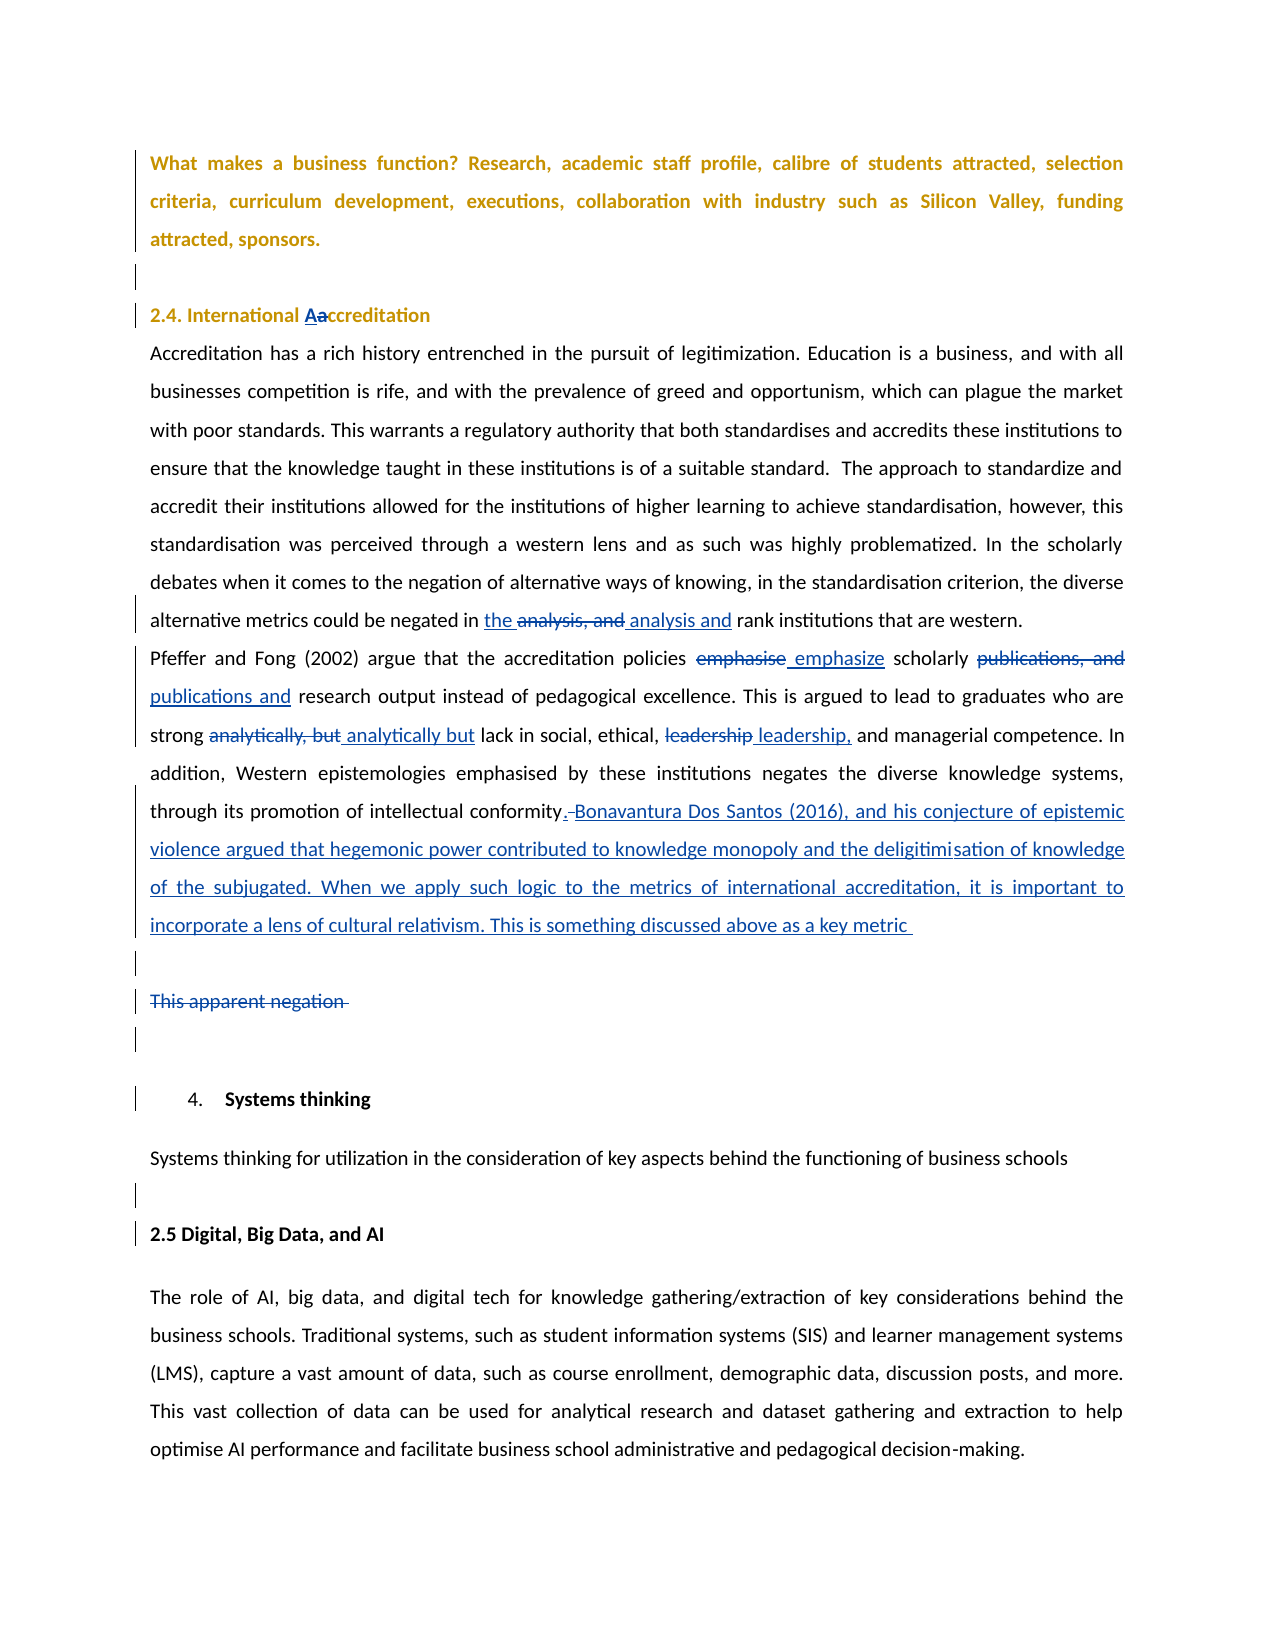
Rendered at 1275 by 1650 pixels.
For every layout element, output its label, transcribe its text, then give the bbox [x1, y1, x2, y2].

text The role of AI, big data, and digital tech for knowledge gathering/extraction of key considerations behind the business schools. Traditional systems, such as student information systems (SIS) and learner management systems (LMS), capture a vast amount of data, such as course enrollment, demographic data, discussion posts, and more. This vast collection of data can be used for analytical research and dataset gathering and extraction to help optimise AI performance and facilitate business school administrative and pedagogical decision-making. [150, 1284, 1125, 1462]
text Pfeffer and Fong (2002) argue that the accreditation policies scholarly research output instead of pedagogical excellence. This is argued to lead to graduates who are strong lack in social, ethical, and managerial competence. In addition, Western epistemologies emphasised by these institutions negates the diverse knowledge systems, through its promotion of intellectual conformity [150, 859, 1125, 896]
text Pfeffer and Fong (2002) argue that the accreditation policies scholarly research output instead of pedagogical excellence. This is argued to lead to graduates who are strong lack in social, ethical, and managerial competence. In addition, Western epistemologies emphasised by these institutions negates the diverse knowledge systems, through its promotion of intellectual conformity [150, 646, 1125, 858]
text 2.4. International ccreditation [150, 302, 1125, 328]
text What makes a business function? Research, academic staff profile, calibre of students attracted, selection criteria, curriculum development, executions, collaboration with industry such as Silicon Valley, funding attracted, sponsors. [150, 150, 1125, 252]
text Pfeffer and Fong (2002) argue that the accreditation policies scholarly research output instead of pedagogical excellence. This is argued to lead to graduates who are strong lack in social, ethical, and managerial competence. In addition, Western epistemologies emphasised by these institutions negates the diverse knowledge systems, through its promotion of intellectual conformity [150, 897, 1125, 938]
list Systems thinking [187, 1086, 1125, 1111]
text Accreditation has a rich history entrenched in the pursuit of legitimization. Education is a business, and with all businesses competition is rife, and with the prevalence of greed and opportunism, which can plague the market with poor standards. This warrants a regulatory authority that both standardises and accredits these institutions to ensure that the knowledge taught in these institutions is of a suitable standard. The approach to standardize and accredit their institutions allowed for the institutions of higher learning to achieve standardisation, however, this standardisation was perceived through a western lens and as such was highly problematized. In the scholarly debates when it comes to the negation of alternative ways of knowing, in the standardisation criterion, the diverse alternative metrics could be negated in rank institutions that are western. [150, 341, 1125, 633]
text Systems thinking for utilization in the consideration of key aspects behind the functioning of business schools [150, 1145, 1125, 1170]
text 2.5 Digital, Big Data, and AI [150, 1221, 1125, 1246]
